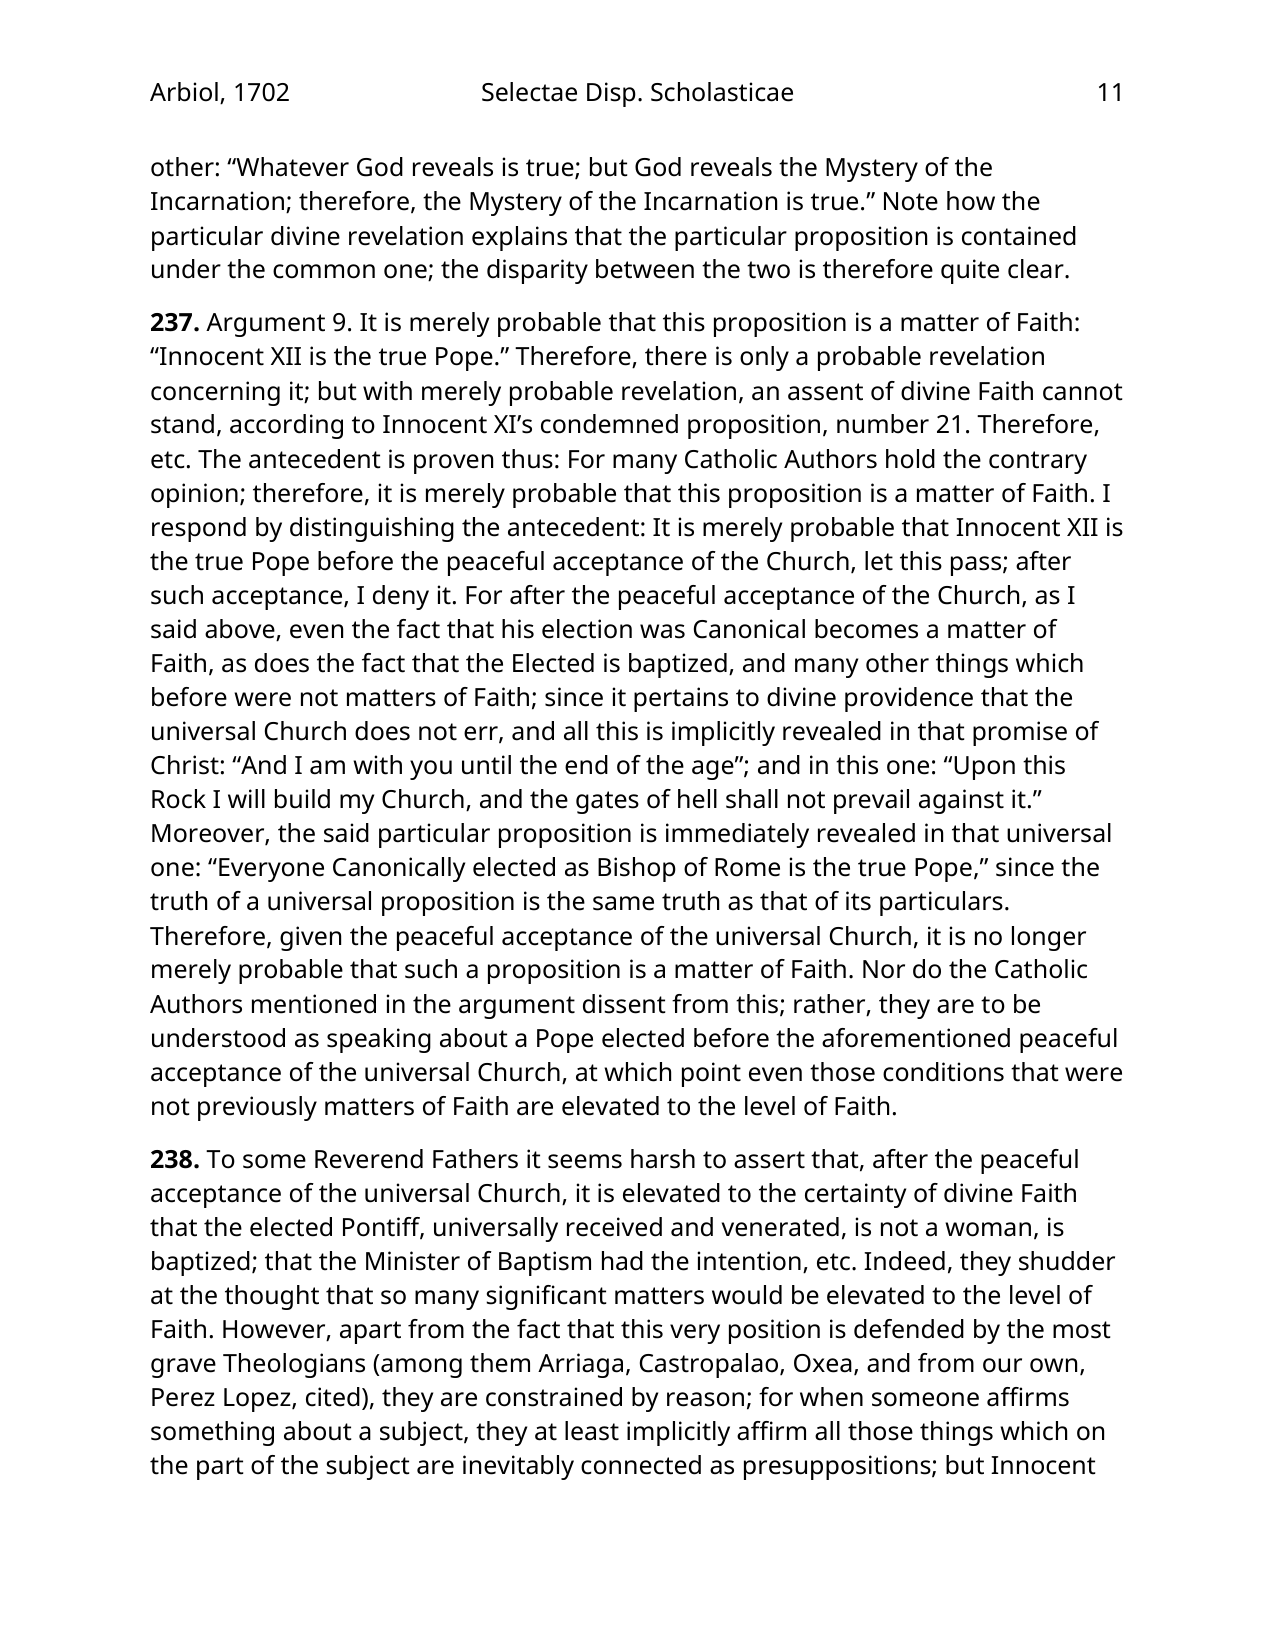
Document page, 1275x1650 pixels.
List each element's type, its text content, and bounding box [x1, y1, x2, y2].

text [150, 1141, 1125, 1482]
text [150, 150, 1125, 286]
text 237. Argument 9. It is merely probable that this proposition is a matter of Faith: “Innocent XII is the true Pope.” Therefore, there is only a probable revelation concerning it; but with merely probable revelation, an assent of divine Faith cannot stand, according to Innocent XI’s condemned proposition, number 21. Therefore, etc. The antecedent is proven thus: For many Catholic Authors hold the contrary opinion; therefore, it is merely probable that this proposition is a matter of Faith. I respond by distinguishing the antecedent: It is merely probable that Innocent XII is the true Pope before the peaceful acceptance of the Church, let this pass; after such acceptance, I deny it. For after the peaceful acceptance of the Church, as I said above, even the fact that his election was Canonical becomes a matter of Faith, as does the fact that the Elected is baptized, and many other things which before were not matters of Faith; since it pertains to divine providence that the universal Church does not err, and all this is implicitly revealed in that promise of Christ: “And I am with you until the end of the age”; and in this one: “Upon this Rock I will build my Church, and the gates of hell shall not prevail against it.” Moreover, the said particular proposition is immediately revealed in that universal one: “Everyone Canonically elected as Bishop of Rome is the true Pope,” since the truth of a universal proposition is the same truth as that of its particulars. Therefore, given the peaceful acceptance of the universal Church, it is no longer merely probable that such a proposition is a matter of Faith. Nor do the Catholic Authors mentioned in the argument dissent from this; rather, they are to be understood as speaking about a Pope elected before the aforementioned peaceful acceptance of the universal Church, at which point even those conditions that were not previously matters of Faith are elevated to the level of Faith. [150, 305, 1125, 1122]
